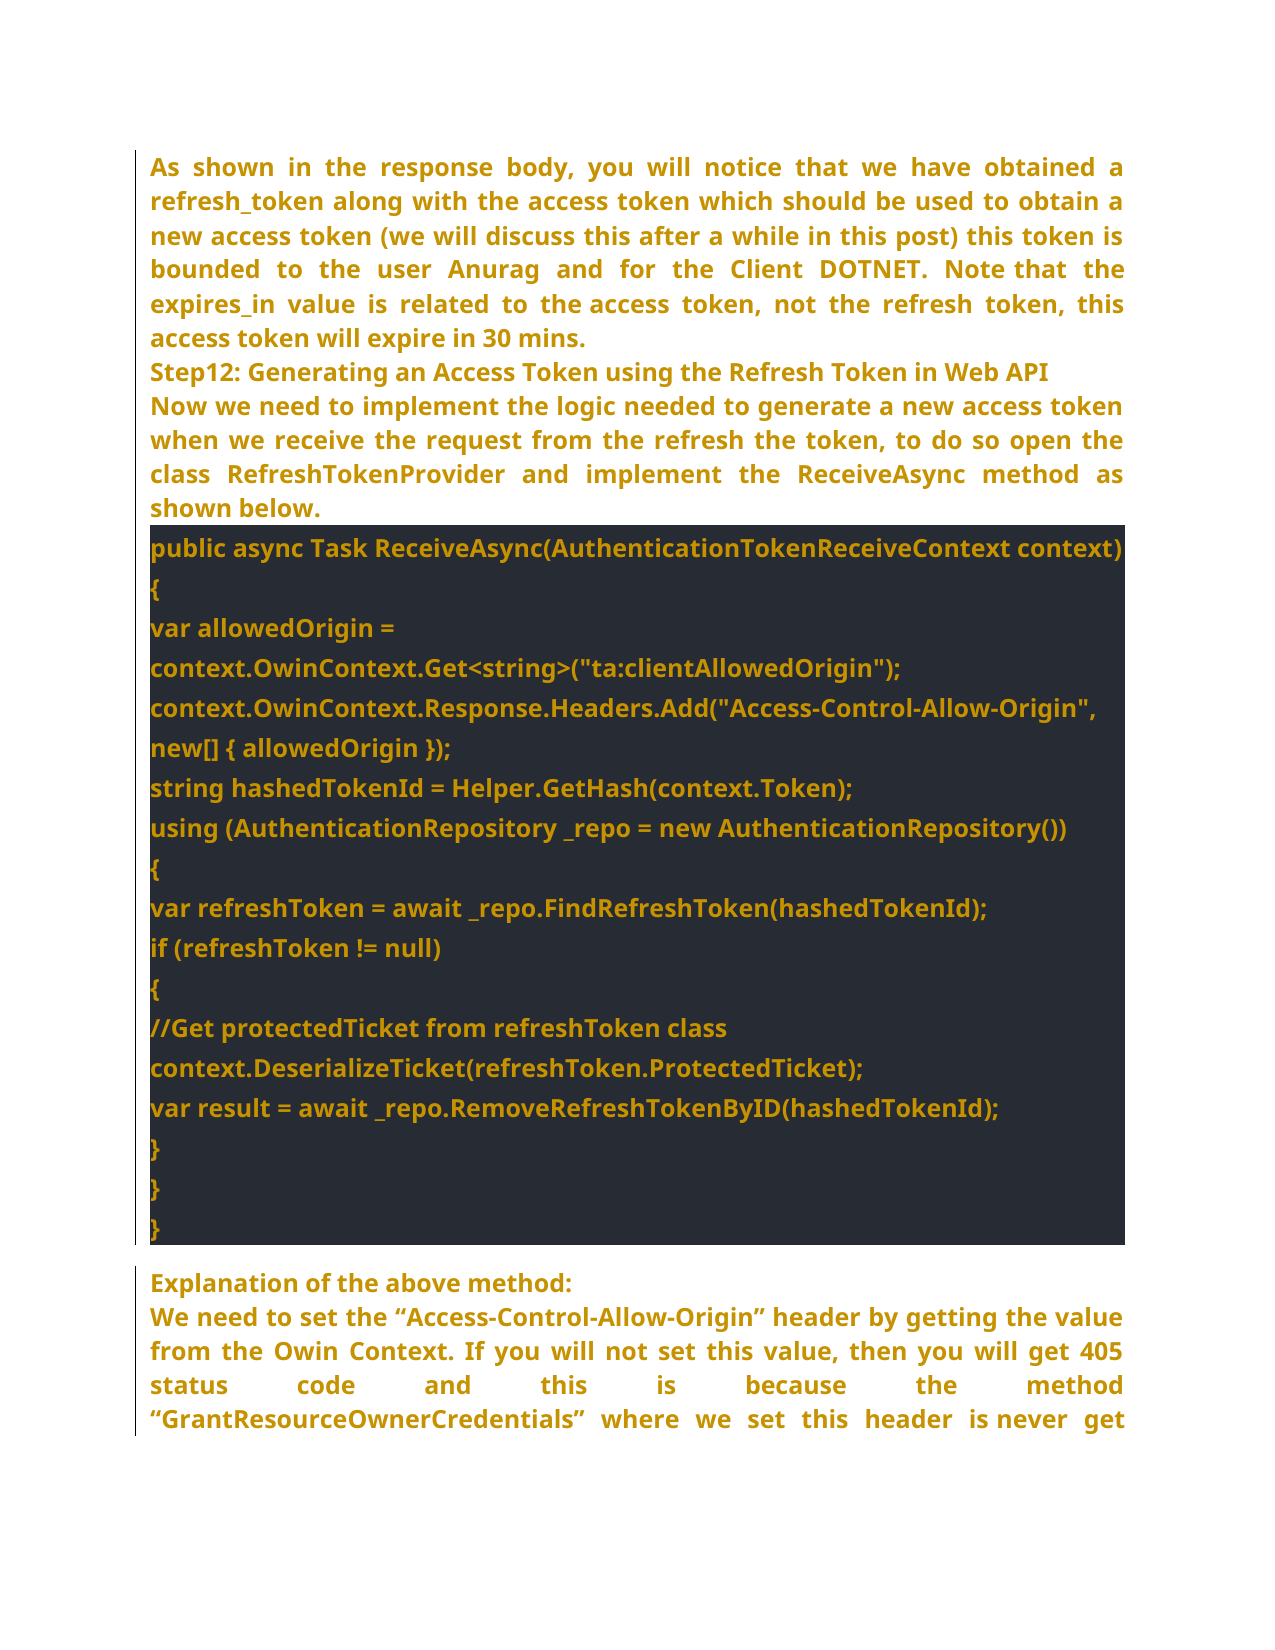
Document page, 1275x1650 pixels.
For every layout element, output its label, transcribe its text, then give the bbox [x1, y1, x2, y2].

text string hashedTokenId = Helper.GetHash(context.Token); [150, 765, 1125, 805]
text if (refreshToken != null) [150, 925, 1125, 965]
text using (AuthenticationRepository _repo = new AuthenticationRepository()) [150, 805, 1125, 845]
text public async Task ReceiveAsync(AuthenticationTokenReceiveContext context) [150, 525, 1125, 565]
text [150, 1299, 1125, 1436]
text //Get protectedTicket from refreshToken class [150, 1005, 1125, 1045]
text As shown in the response body, you will notice that we have obtained a refresh_token along with the access token which should be used to obtain a new access token (we will discuss this after a while in this post) this token is bounded to the user Anurag and for the Client DOTNET. Note that the expires_in value is related to the access token, not the refresh token, this access token will expire in 30 mins. [150, 150, 1125, 354]
text } [150, 1205, 1125, 1245]
text context.DeserializeTicket(refreshToken.ProtectedTicket); [150, 1045, 1125, 1085]
text { [150, 965, 1125, 1005]
text var result = await _repo.RemoveRefreshTokenByID(hashedTokenId); [150, 1085, 1125, 1125]
text } [150, 1125, 1125, 1165]
text Step12: Generating an Access Token using the Refresh Token in Web API [150, 354, 1125, 388]
text Explanation of the above method: [150, 1266, 1125, 1299]
text { [150, 565, 1125, 605]
text } [150, 1165, 1125, 1205]
text Now we need to implement the logic needed to generate a new access token when we receive the request from the refresh the token, to do so open the class RefreshTokenProvider and implement the ReceiveAsync method as shown below. [150, 388, 1125, 525]
text { [150, 845, 1125, 885]
text var refreshToken = await _repo.FindRefreshToken(hashedTokenId); [150, 885, 1125, 925]
text context.OwinContext.Response.Headers.Add("Access-Control-Allow-Origin", new[] { allowedOrigin }); [150, 685, 1125, 765]
text var allowedOrigin = context.OwinContext.Get<string>("ta:clientAllowedOrigin"); [150, 605, 1125, 685]
